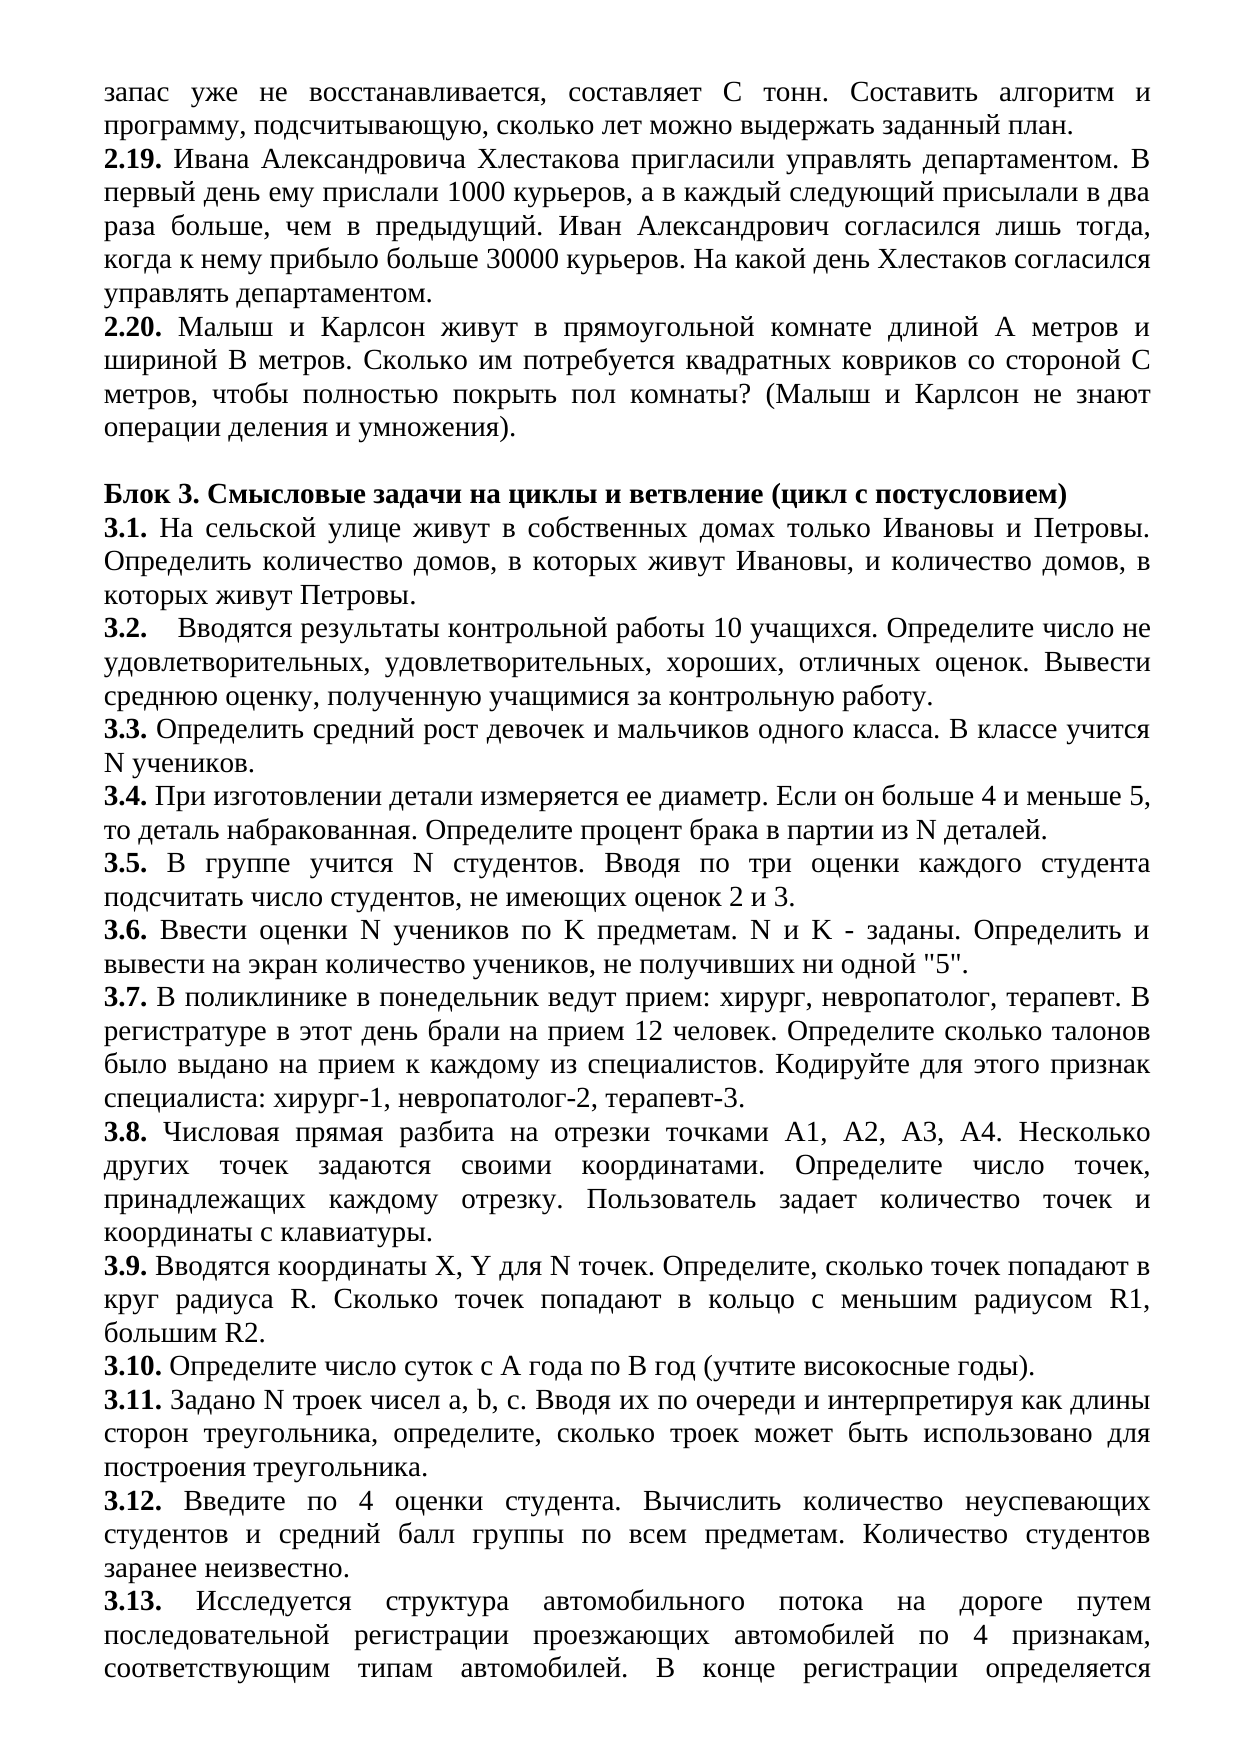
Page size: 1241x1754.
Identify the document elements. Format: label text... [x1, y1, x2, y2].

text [103, 74, 1152, 141]
text 3.5. В группе учится N студентов. Вводя по три оценки каждого студента подсчитать число студентов, не имеющих оценок 2 и 3. [103, 845, 1152, 912]
text 3.10. Определите число суток с А года по В год (учтите високосные годы). [103, 1348, 1152, 1382]
subtitle Блок 3. Смысловые задачи на циклы и ветвление (цикл с постусловием) [103, 476, 1152, 510]
text 3.7. В поликлинике в понедельник ведут прием: хирург, невропатолог, терапевт. В регистратуре в этот день брали на прием 12 человек. Определите сколько талонов было выдано на прием к каждому из специалистов. Кодируйте для этого признак специалиста: хирург-1, невропатолог-2, терапевт-3. [103, 979, 1152, 1114]
text 3.6. Ввести оценки N учеников по K предметам. N и K - заданы. Определить и вывести на экран количество учеников, не получивших ни одной "5". [103, 912, 1152, 979]
text 2.19. Ивана Александровича Хлестакова пригласили управлять департаментом. В первый день ему прислали 1000 курьеров, а в каждый следующий присылали в два раза больше, чем в предыдущий. Иван Александрович согласился лишь тогда, когда к нему прибыло больше 30000 курьеров. На какой день Хлестаков согласился управлять департаментом. [103, 141, 1152, 309]
text 3.2. Вводятся результаты контрольной работы 10 учащихся. Определите число не удовлетворительных, удовлетворительных, хороших, отличных оценок. Вывести среднюю оценку, полученную учащимися за контрольную работу. [103, 611, 1152, 711]
text 3.4. При изготовлении детали измеряется ее диаметр. Если он больше 4 и меньше 5, то деталь набракованная. Определите процент брака в партии из N деталей. [103, 778, 1152, 845]
text 3.1. На сельской улице живут в собственных домах только Ивановы и Петровы. Определить количество домов, в которых живут Ивановы, и количество домов, в которых живут Петровы. [103, 510, 1152, 611]
text 3.9. Вводятся координаты X, Y для N точек. Определите, сколько точек попадают в круг радиуса R. Сколько точек попадают в кольцо с меньшим радиусом R1, большим R2. [103, 1248, 1152, 1348]
text 3.12. Введите по 4 оценки студента. Вычислить количество неуспевающих студентов и средний балл группы по всем предметам. Количество студентов заранее неизвестно. [103, 1483, 1152, 1583]
text 3.8. Числовая прямая разбита на отрезки точками А1, А2, А3, А4. Несколько других точек задаются своими координатами. Определите число точек, принадлежащих каждому отрезку. Пользователь задает количество точек и координаты с клавиатуры. [103, 1114, 1152, 1248]
text 3.3. Определить средний рост девочек и мальчиков одного класса. В классе учится N учеников. [103, 711, 1152, 778]
text 3.11. Задано N троек чисел a, b, c. Вводя их по очереди и интерпретируя как длины сторон треугольника, определите, сколько троек может быть использовано для построения треугольника. [103, 1382, 1152, 1483]
text 2.20. Малыш и Карлсон живут в прямоугольной комнате длиной А метров и шириной B метров. Сколько им потребуется квадратных ковриков со стороной С метров, чтобы полностью покрыть пол комнаты? (Малыш и Карлсон не знают операции деления и умножения). [103, 309, 1152, 443]
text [103, 1583, 1152, 1684]
